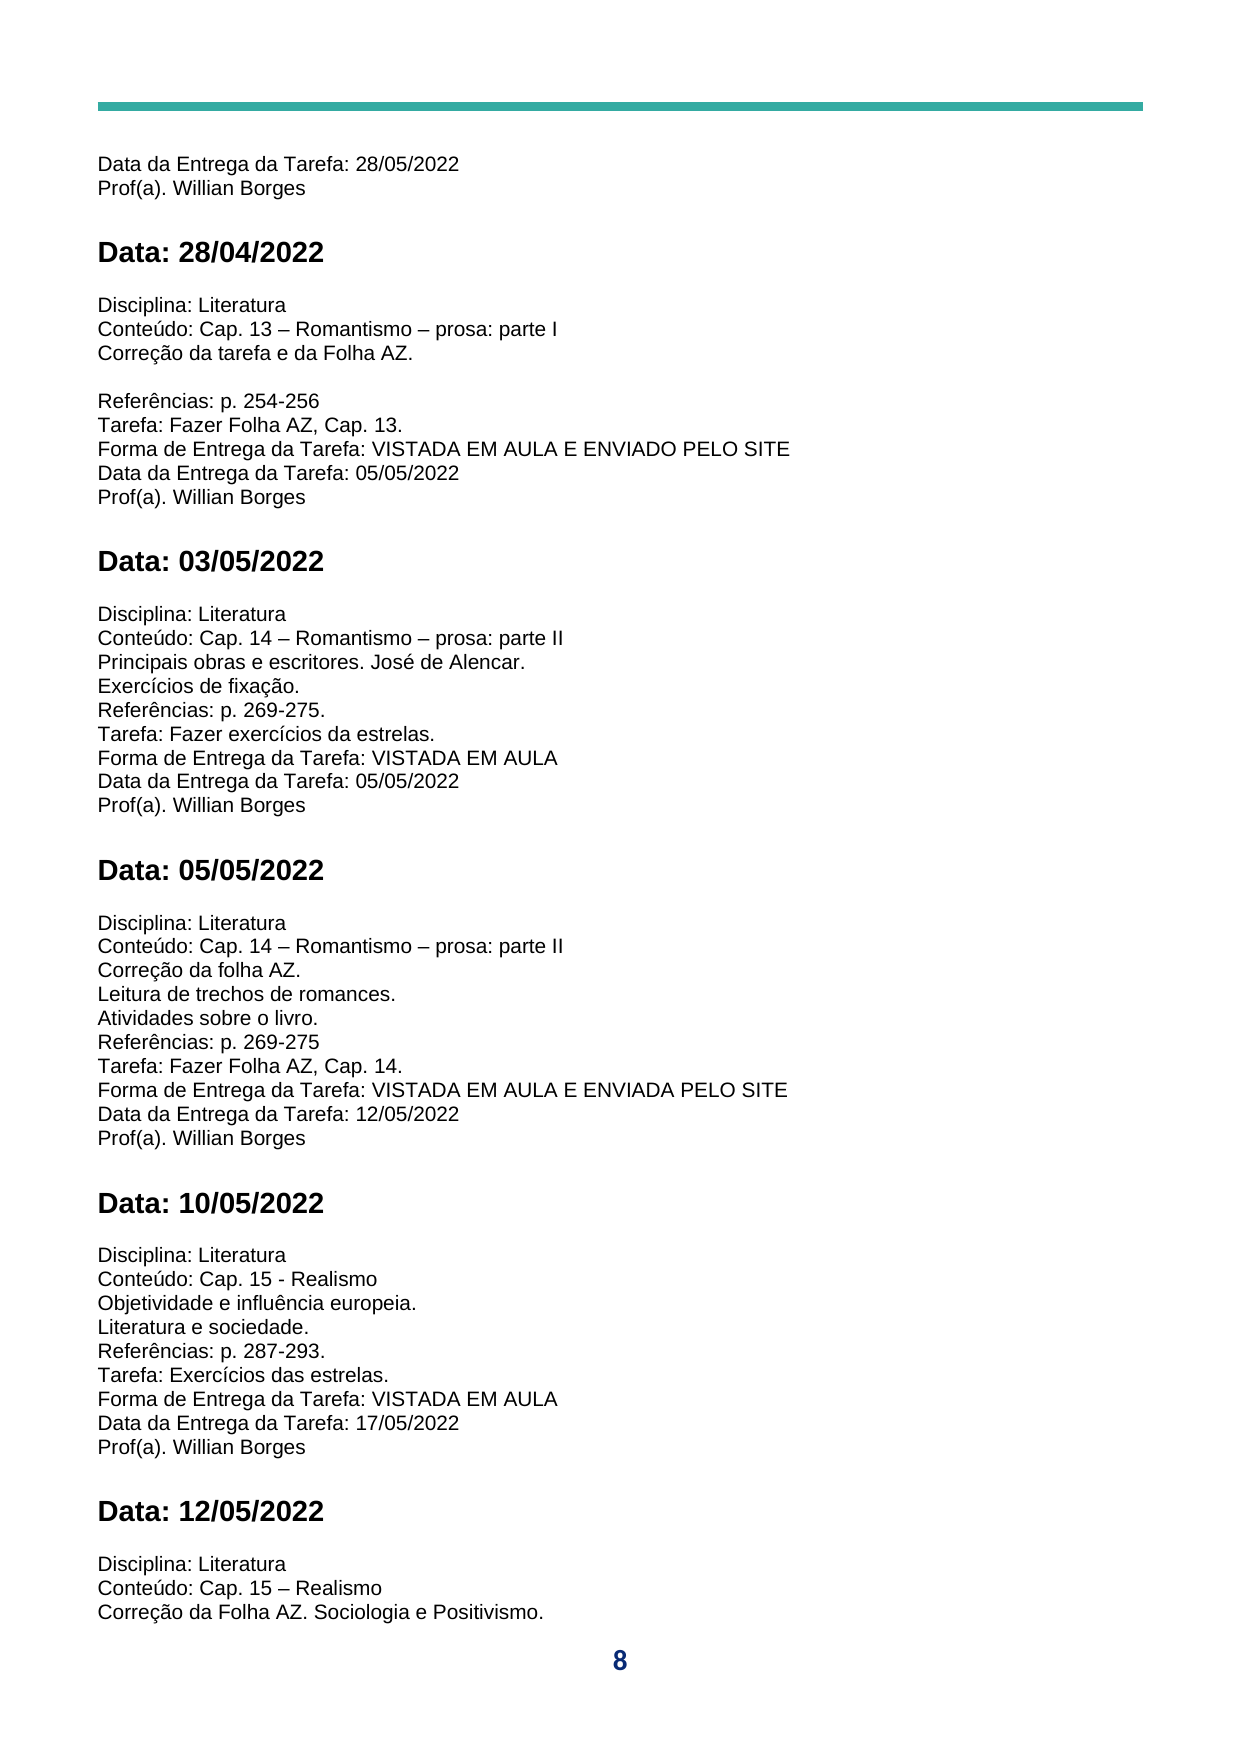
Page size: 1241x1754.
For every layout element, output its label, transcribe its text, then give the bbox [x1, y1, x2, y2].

text Leitura de trechos de romances. [97, 982, 1143, 1006]
text Data: 03/05/2022 Disciplina: Literatura Conteúdo: Cap. 14 – Romantismo – prosa: parte II [97, 544, 1143, 649]
text Correção da folha AZ. [97, 958, 1143, 982]
text Referências: p. 269-275. Tarefa: Fazer exercícios da estrelas. Forma de Entrega da Tarefa: VISTADA EM AULA Data da Entrega da Tarefa: 05/05/2022 Prof(a). Willian Borges [97, 697, 1143, 853]
text Data: 28/04/2022 Disciplina: Literatura Conteúdo: Cap. 13 – Romantismo – prosa: parte I [97, 235, 1143, 341]
text Referências: p. 254-256 Tarefa: Fazer Folha AZ, Cap. 13. Forma de Entrega da Tarefa: VISTADA EM AULA E ENVIADO PELO SITE Data da Entrega da Tarefa: 05/05/2022 Prof(a). Willian Borges [97, 389, 1143, 544]
text Exercícios de fixação. [97, 673, 1143, 697]
text Referências: p. 287-293. Tarefa: Exercícios das estrelas. Forma de Entrega da Tarefa: VISTADA EM AULA Data da Entrega da Tarefa: 17/05/2022 Prof(a). Willian Borges [97, 1339, 1143, 1494]
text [97, 152, 1143, 235]
text Data: 12/05/2022 Disciplina: Literatura Conteúdo: Cap. 15 – Realismo [97, 1494, 1143, 1600]
text Objetividade e influência europeia. [97, 1291, 1143, 1315]
text Correção da Folha AZ. Sociologia e Positivismo. [97, 1600, 1143, 1624]
text Atividades sobre o livro. [97, 1006, 1143, 1030]
text Correção da tarefa e da Folha AZ. [97, 341, 1143, 365]
text Principais obras e escritores. José de Alencar. [97, 649, 1143, 673]
text Data: 10/05/2022 Disciplina: Literatura Conteúdo: Cap. 15 - Realismo [97, 1186, 1143, 1291]
text Referências: p. 269-275 Tarefa: Fazer Folha AZ, Cap. 14. Forma de Entrega da Tarefa: VISTADA EM AULA E ENVIADA PELO SITE Data da Entrega da Tarefa: 12/05/2022 Prof(a). Willian Borges [97, 1030, 1143, 1186]
text Literatura e sociedade. [97, 1315, 1143, 1339]
text Data: 05/05/2022 Disciplina: Literatura Conteúdo: Cap. 14 – Romantismo – prosa: parte II [97, 853, 1143, 958]
